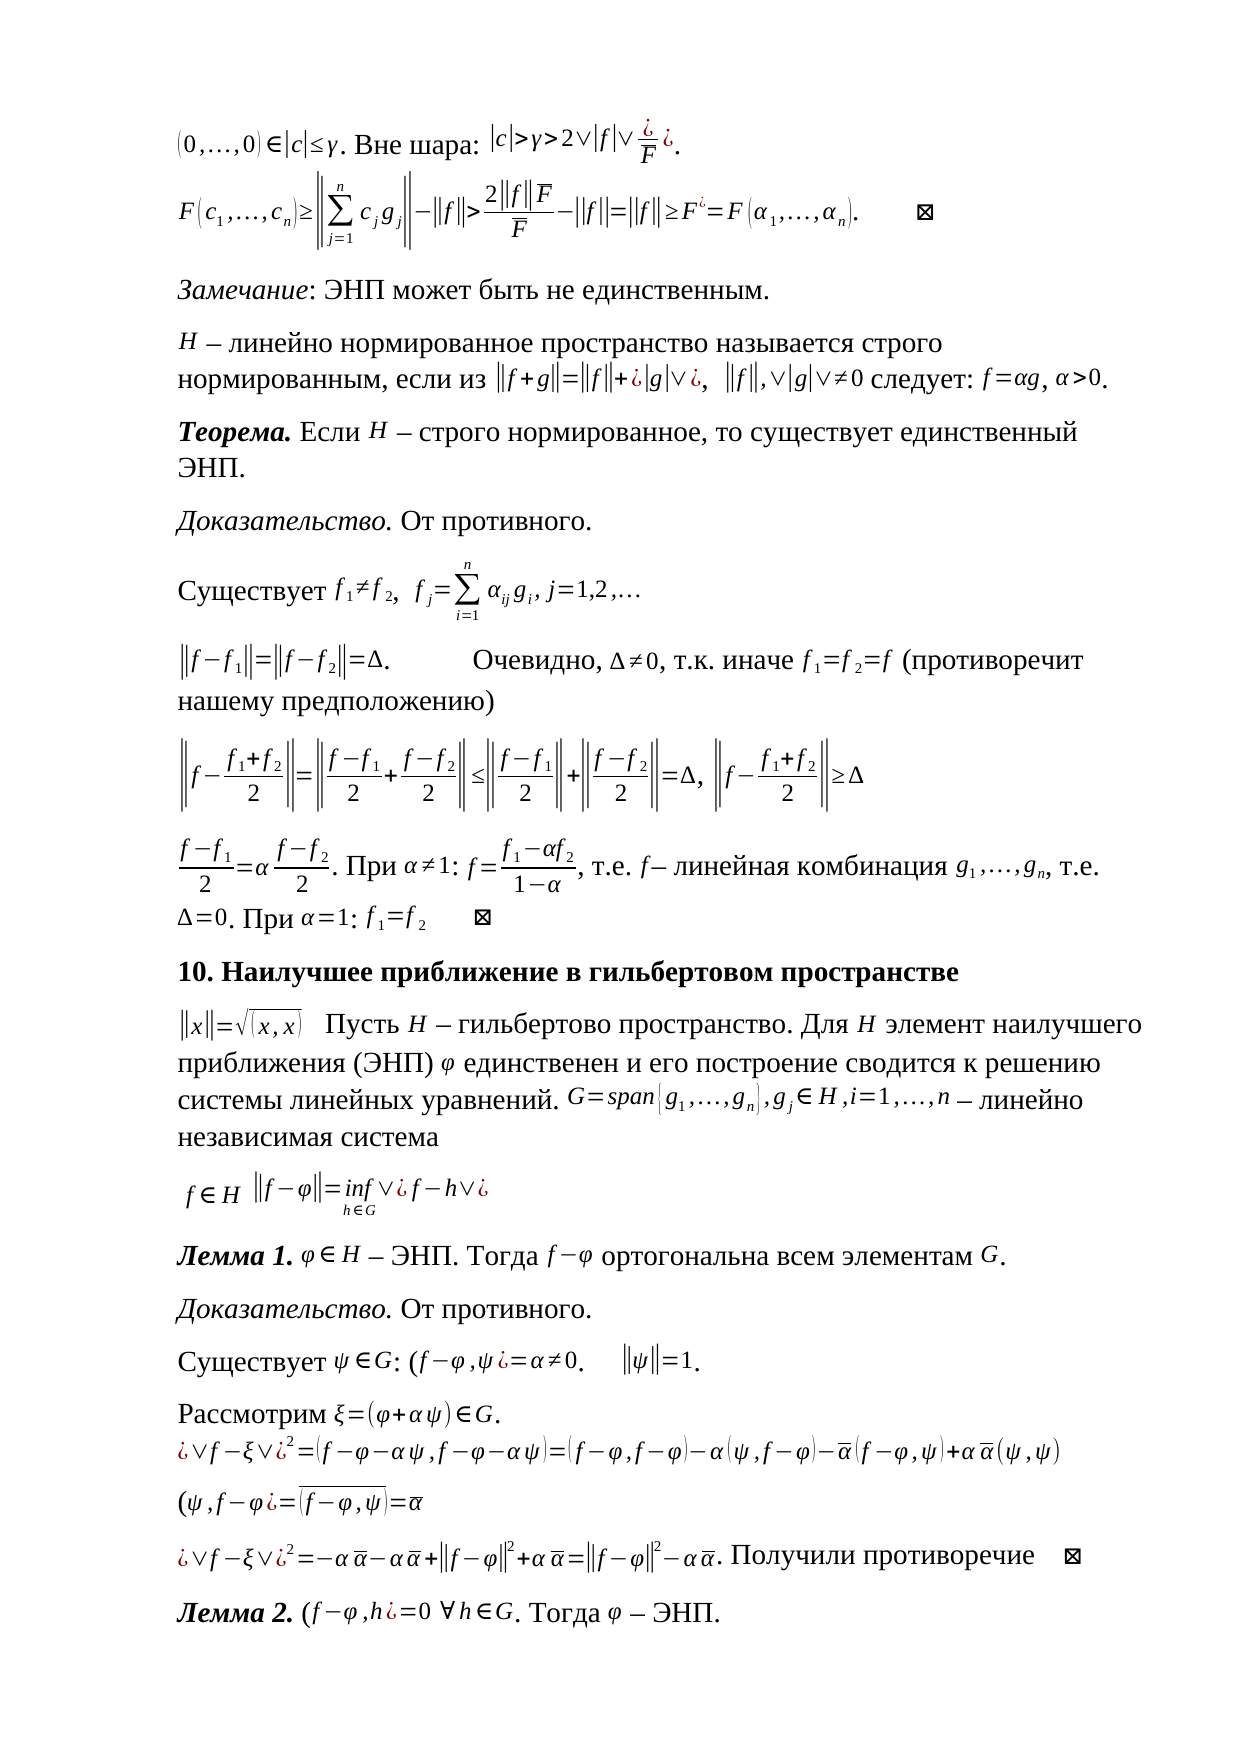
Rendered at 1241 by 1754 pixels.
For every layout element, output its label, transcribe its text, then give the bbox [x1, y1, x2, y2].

text . При : , т.е. – линейная комбинация , т.е. . При : [177, 833, 1152, 934]
text . Очевидно, , т.к. иначе (противоречит нашему предположению) [177, 642, 1152, 717]
text Лемма 1. – ЭНП. Тогда ортогональна всем элементам . [177, 1238, 1152, 1272]
text 10. Наилучшее приближение в гильбертовом пространстве [177, 954, 1152, 987]
text , [177, 736, 1152, 814]
text Существует : (. . [177, 1344, 1152, 1377]
text Пусть – гильбертово пространство. Для элемент наилучшего приближения (ЭНП) единственен и его построение сводится к решению системы линейных уравнений. – линейно независимая система [177, 1007, 1152, 1152]
text Теорема. Если – строго нормированное, то существует единственный ЭНП. [177, 414, 1152, 484]
text Замечание: ЭНП может быть не единственным. [177, 272, 1152, 306]
text Существует , [177, 556, 1152, 623]
text Рассмотрим . [177, 1397, 1152, 1465]
text . Получили противоречие [177, 1537, 1152, 1576]
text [177, 118, 1152, 253]
text Лемма 2. ( . Тогда – ЭНП. [177, 1595, 1152, 1628]
text – линейно нормированное пространство называется строго нормированным, если из , следует: , . [177, 325, 1152, 395]
text Доказательство. От противного. [177, 1291, 1152, 1324]
text ( [177, 1484, 1152, 1518]
text Доказательство. От противного. [177, 503, 1152, 536]
